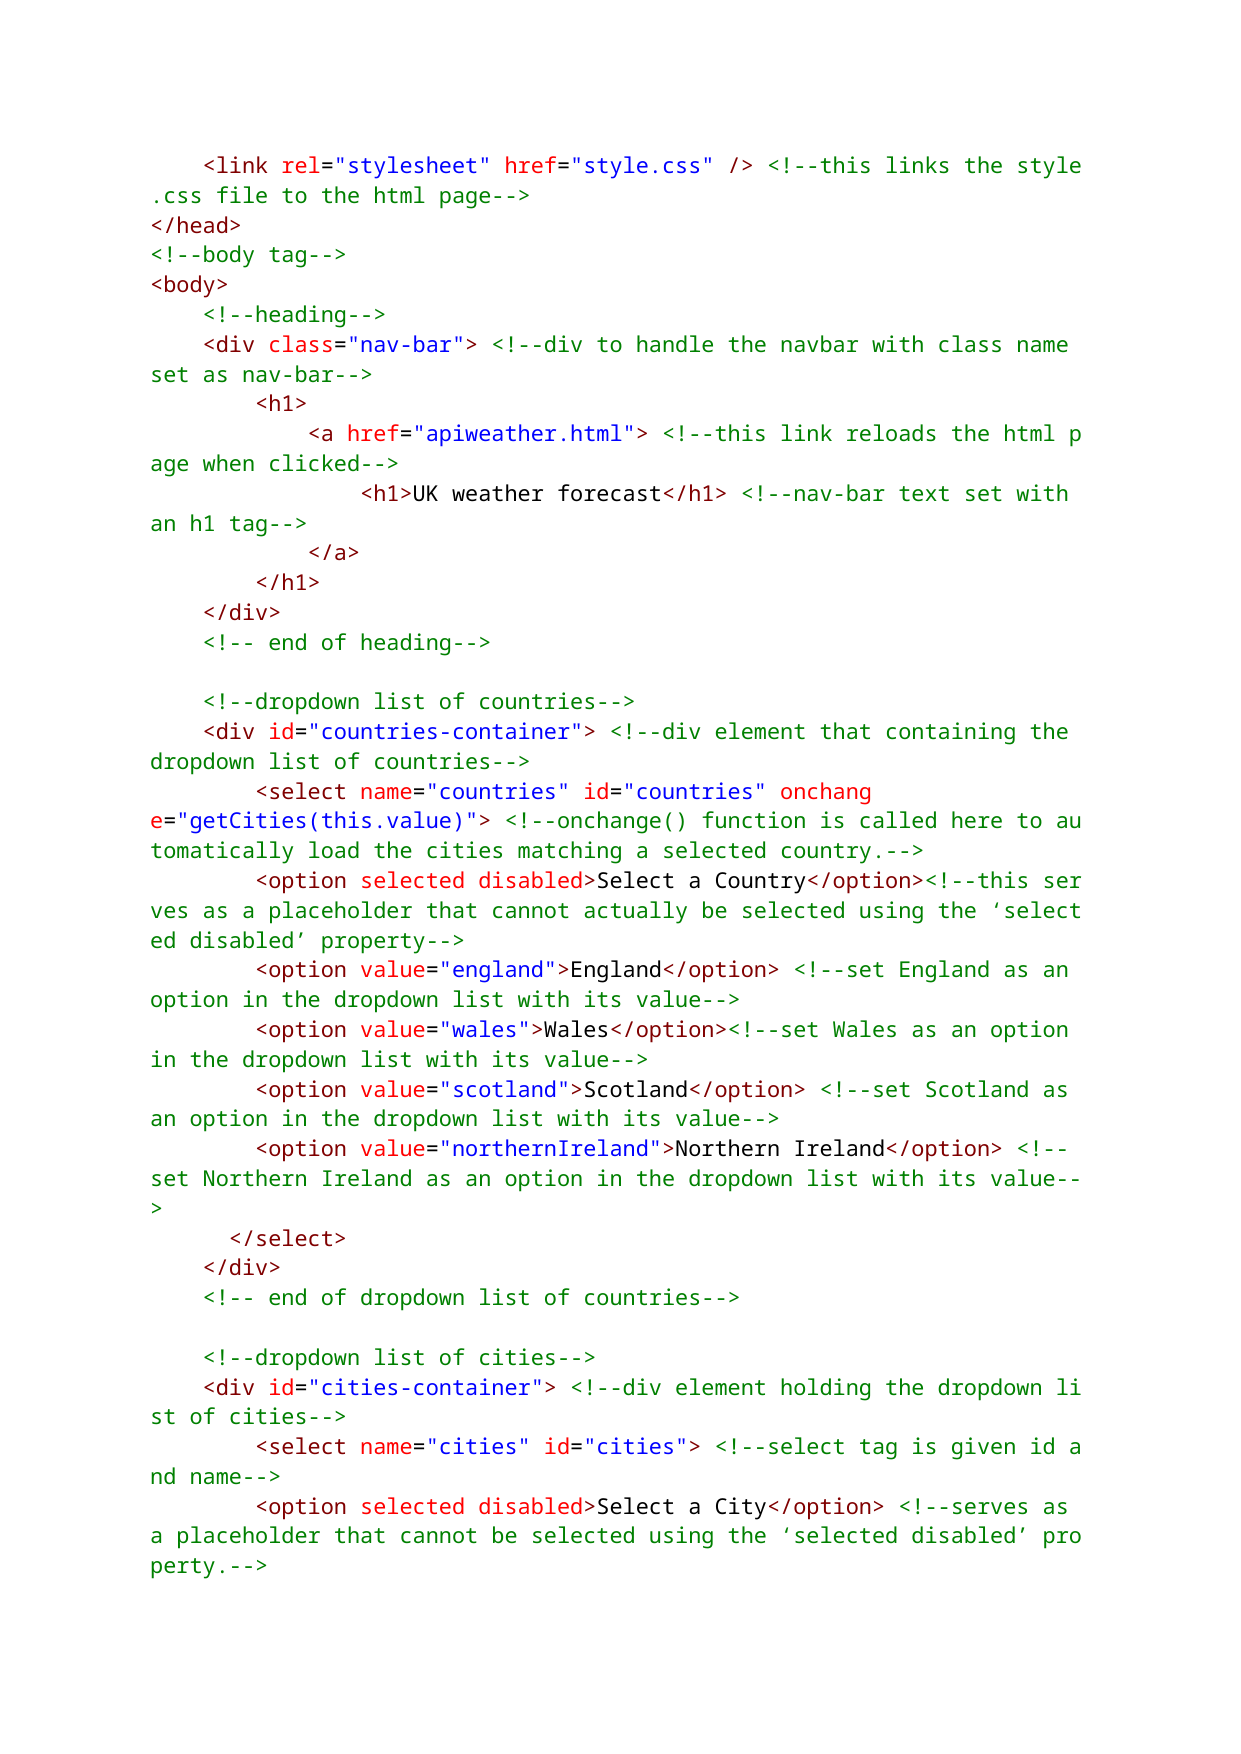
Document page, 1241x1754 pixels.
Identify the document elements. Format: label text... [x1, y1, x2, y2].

text <!--dropdown list of cities--> [150, 1342, 1090, 1371]
text <option value="northernIreland">Northern Ireland</option> <!--set Northern Ireland as an option in the dropdown list with its value--> [150, 1133, 1090, 1222]
text <body> [150, 269, 1090, 299]
text <h1>UK weather forecast</h1> <!--nav-bar text set with an h1 tag--> [150, 478, 1090, 537]
text <select name="countries" id="countries" onchange="getCities(this.value)"> <!--onchange() function is called here to automatically load the cities matching a selected country.--> [150, 776, 1090, 865]
text <div class="nav-bar"> <!--div to handle the navbar with class name set as nav-bar--> [150, 329, 1090, 388]
text <h1> [150, 388, 1090, 418]
text <option value="england">England</option> <!--set England as an option in the dropdown list with its value--> [150, 954, 1090, 1014]
text <div id="cities-container"> <!--div element holding the dropdown list of cities--> [150, 1371, 1090, 1431]
text </div> [150, 597, 1090, 627]
text <!--dropdown list of countries--> [150, 686, 1090, 716]
text </a> [150, 537, 1090, 567]
text </h1> [150, 567, 1090, 597]
text <a href="apiweather.html"> <!--this link reloads the html page when clicked--> [150, 418, 1090, 478]
text <option value="scotland">Scotland</option> <!--set Scotland as an option in the dropdown list with its value--> [150, 1073, 1090, 1133]
text </head> [150, 209, 1090, 239]
text <option selected disabled>Select a City</option> <!--serves as a placeholder that cannot be selected using the ‘selected disabled’ property.--> [150, 1491, 1090, 1580]
text </select> [150, 1222, 1090, 1252]
text <div id="countries-container"> <!--div element that containing the dropdown list of countries--> [150, 716, 1090, 776]
text </div> [150, 1252, 1090, 1282]
text <!--body tag--> [150, 239, 1090, 269]
text <select name="cities" id="cities"> <!--select tag is given id and name--> [150, 1431, 1090, 1491]
text <!-- end of dropdown list of countries--> [150, 1282, 1090, 1312]
text <!-- end of heading--> [150, 627, 1090, 656]
text <!--heading--> [150, 299, 1090, 329]
text <option value="wales">Wales</option><!--set Wales as an option in the dropdown list with its value--> [150, 1014, 1090, 1073]
text <option selected disabled>Select a Country</option><!--this serves as a placeholder that cannot actually be selected using the ‘selected disabled’ property--> [150, 865, 1090, 954]
text <link rel="stylesheet" href="style.css" /> <!--this links the style.css file to the html page--> [150, 150, 1090, 209]
